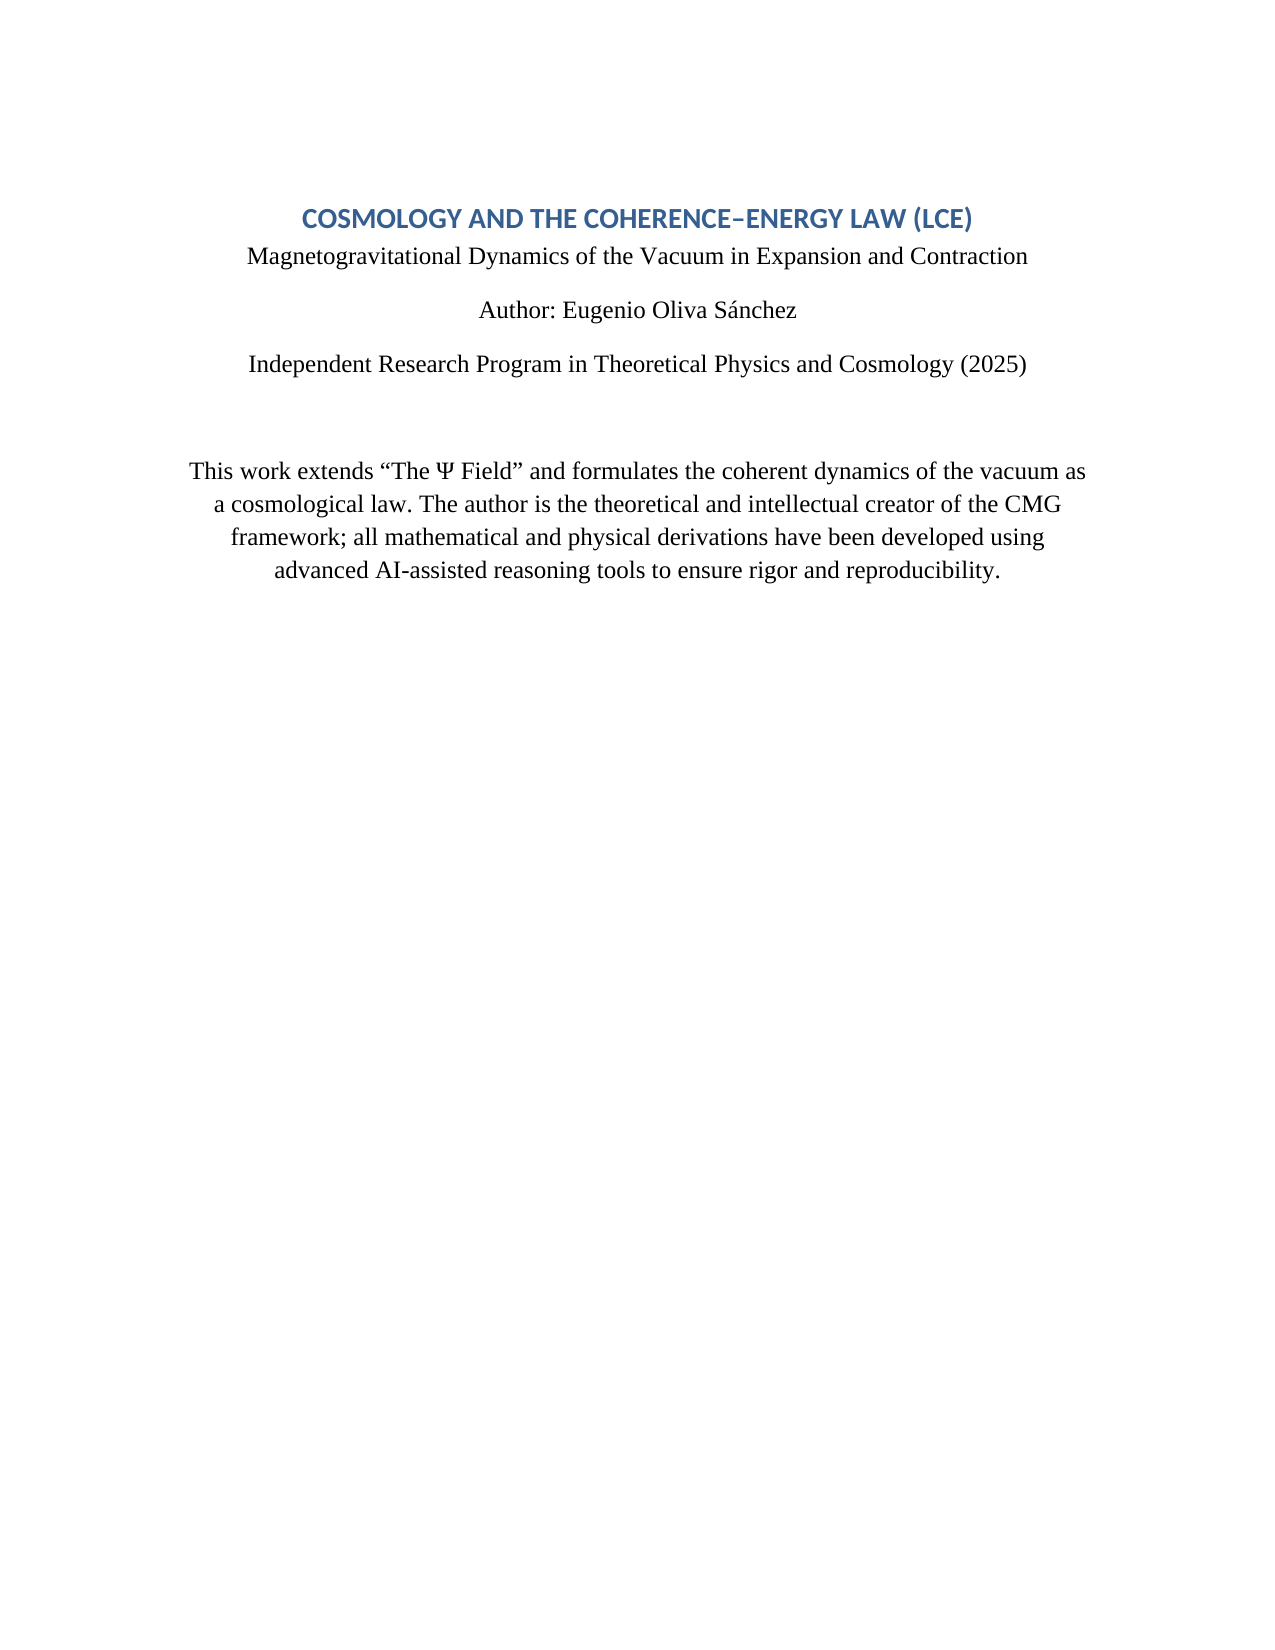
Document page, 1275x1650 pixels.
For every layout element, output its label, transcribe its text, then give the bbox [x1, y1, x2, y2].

subtitle COSMOLOGY AND THE COHERENCE–ENERGY LAW (LCE) [187, 200, 1087, 236]
text Author: Eugenio Oliva Sánchez [187, 295, 1087, 323]
text Independent Research Program in Theoretical Physics and Cosmology (2025) [187, 349, 1087, 377]
text Magnetogravitational Dynamics of the Vacuum in Expansion and Contraction [187, 241, 1087, 270]
text This work extends “The Ψ Field” and formulates the coherent dynamics of the vacuum as a cosmological law. The author is the theoretical and intellectual creator of the CMG framework; all mathematical and physical derivations have been developed using advanced AI-assisted reasoning tools to ensure rigor and reproducibility. [187, 456, 1087, 584]
